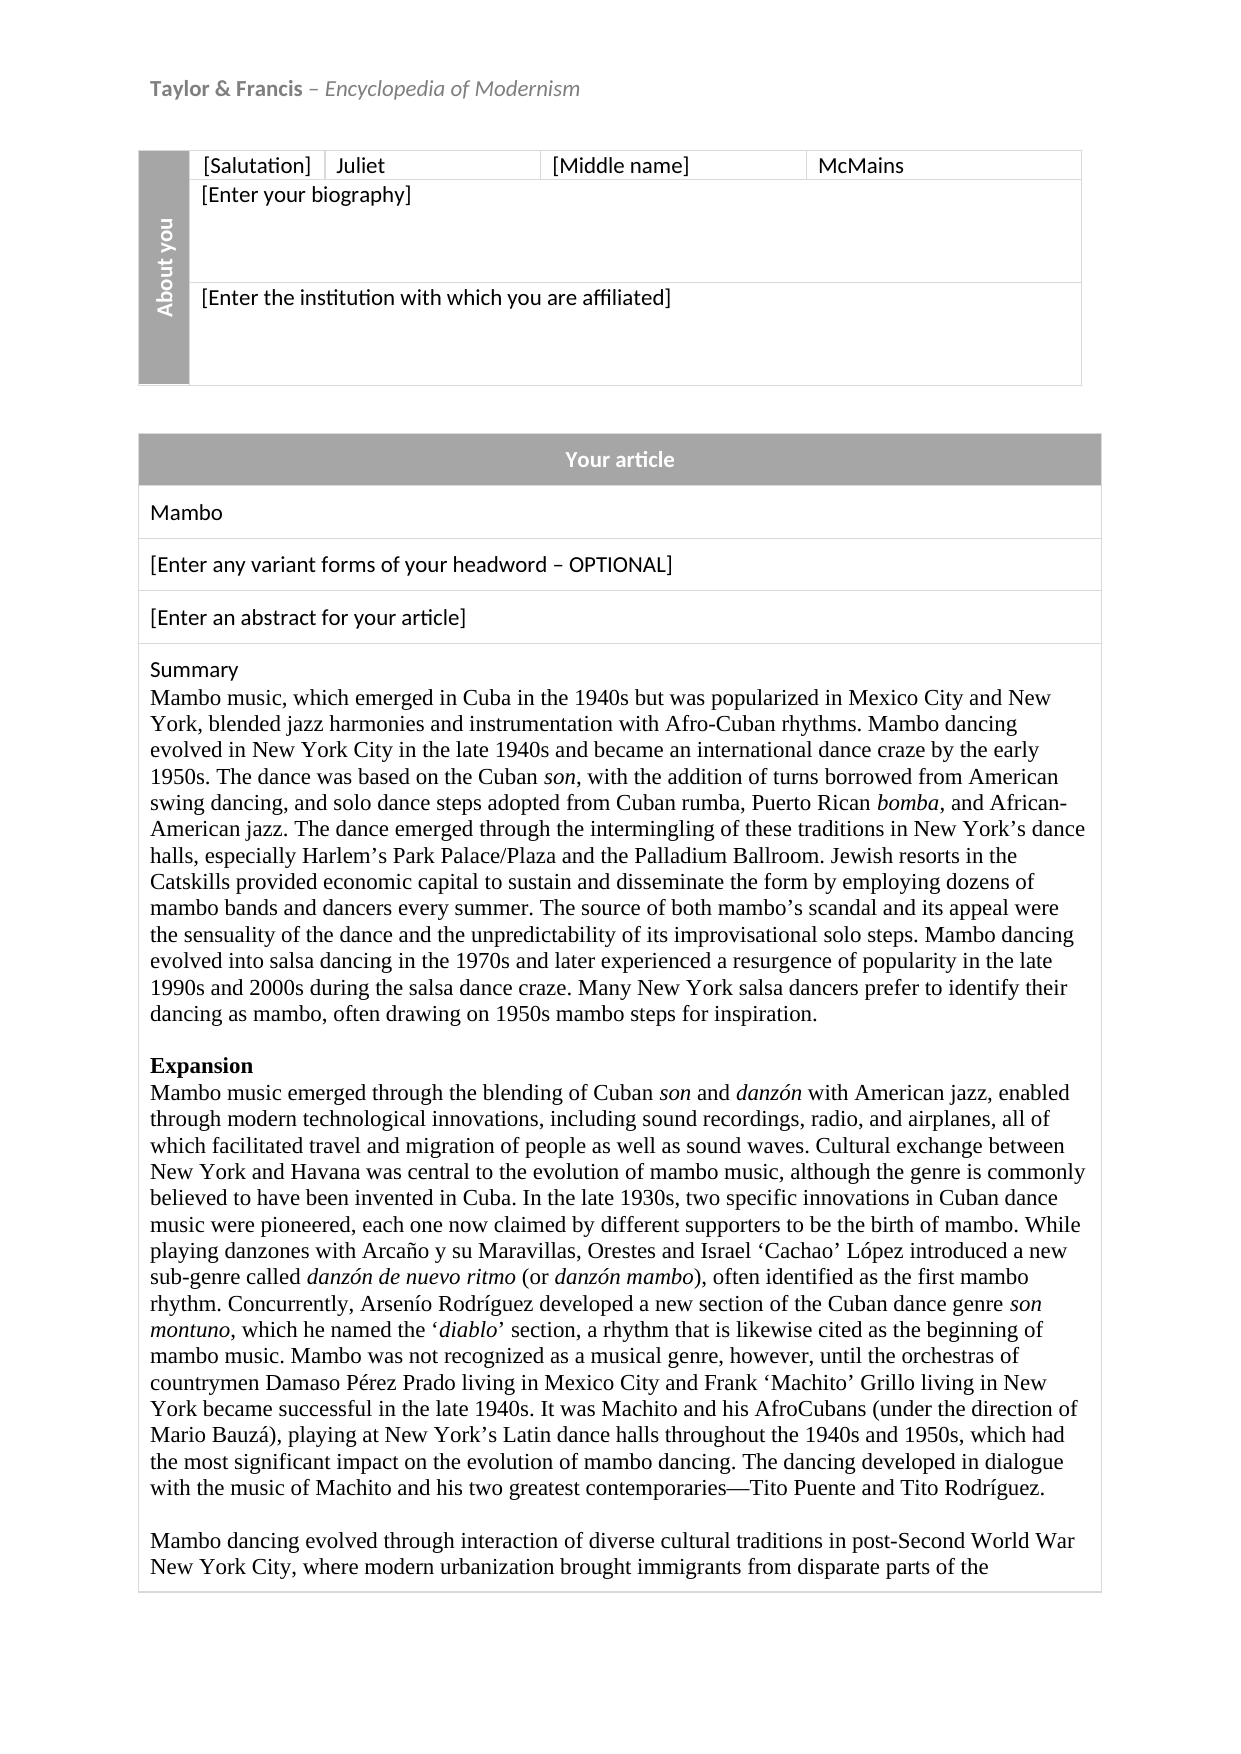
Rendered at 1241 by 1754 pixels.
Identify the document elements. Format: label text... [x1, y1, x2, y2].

table_header About you [139, 151, 189, 384]
table_header Your article [139, 434, 1101, 485]
